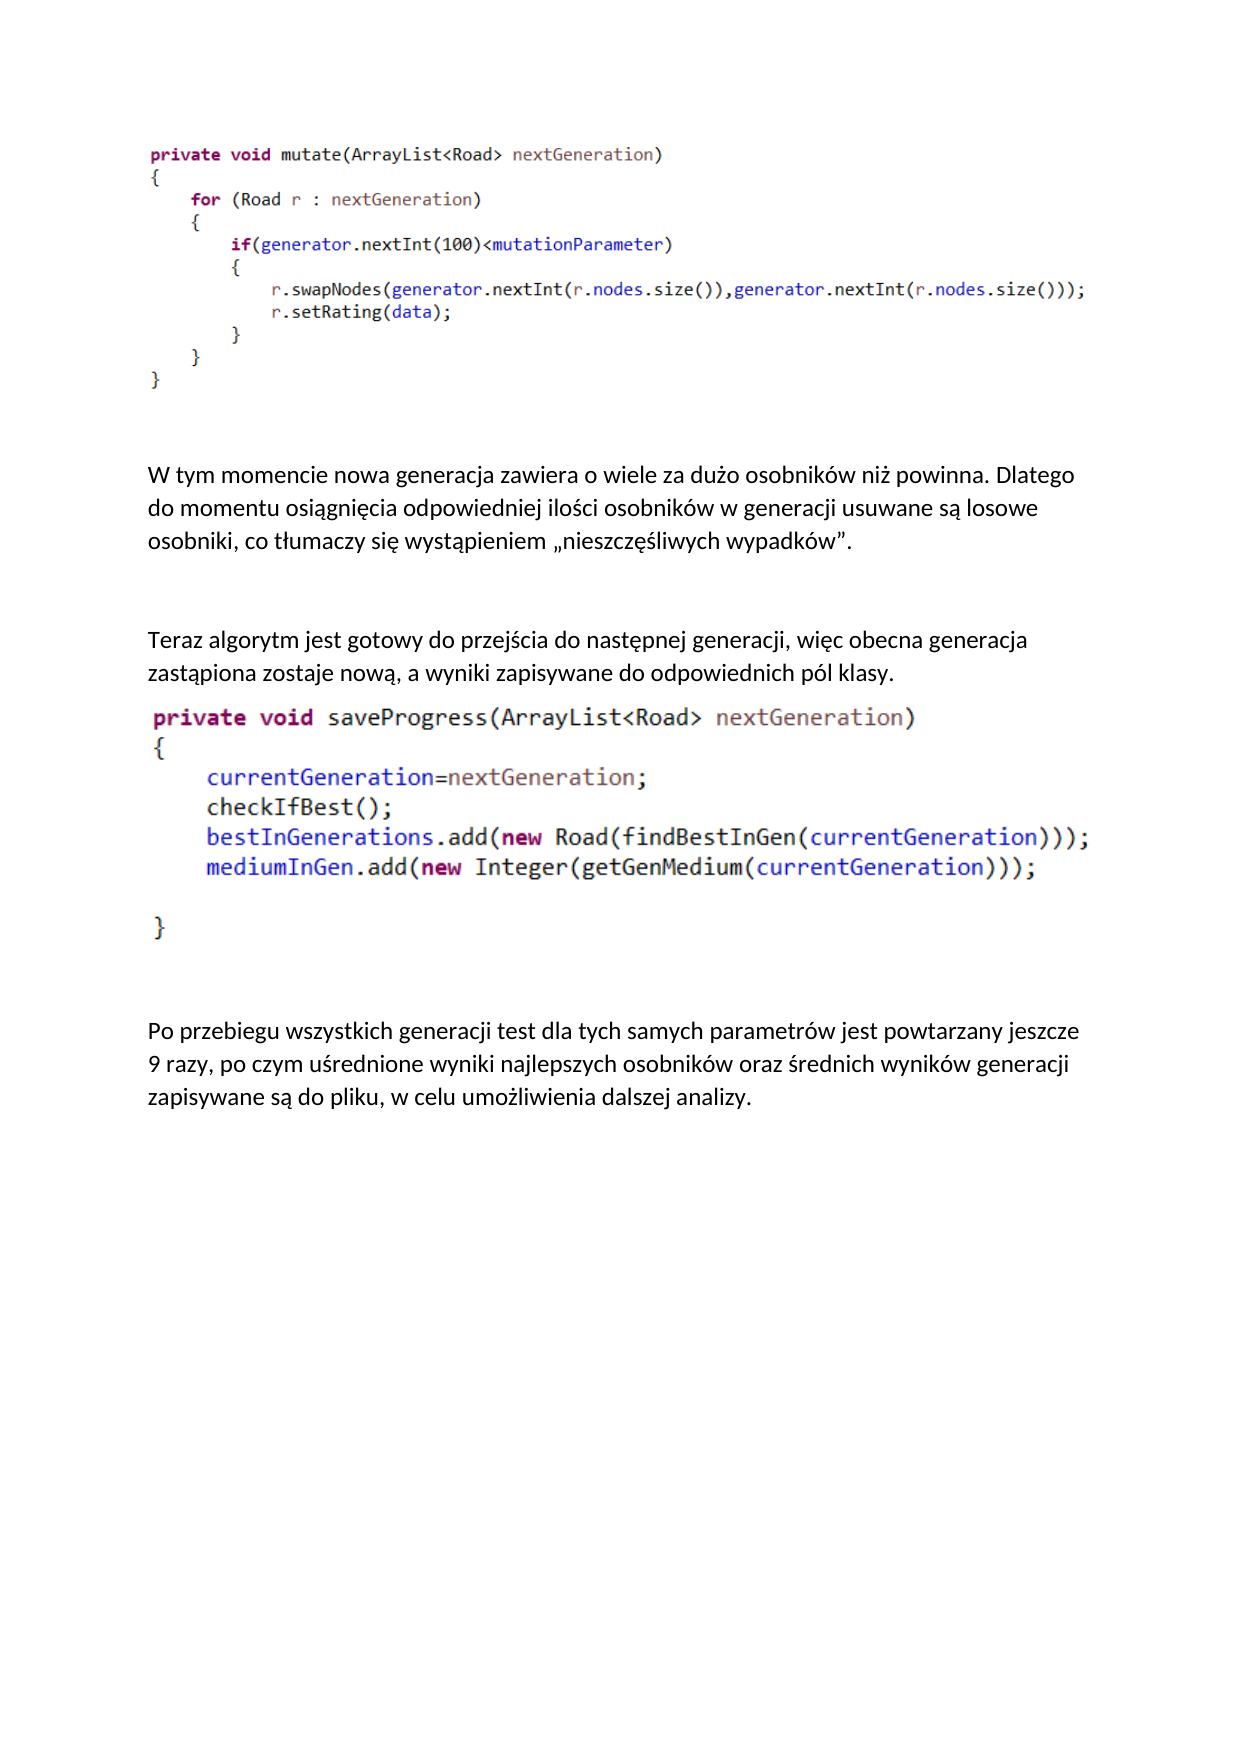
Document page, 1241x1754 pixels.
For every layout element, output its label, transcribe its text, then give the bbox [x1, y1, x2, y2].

picture [147, 147, 1093, 392]
picture [147, 707, 1093, 947]
text W tym momencie nowa generacja zawiera o wiele za dużo osobników niż powinna. Dlatego do momentu osiągnięcia odpowiedniej ilości osobników w generacji usuwane są losowe osobniki, co tłumaczy się wystąpieniem „nieszczęśliwych wypadków”. [148, 459, 1093, 556]
text Teraz algorytm jest gotowy do przejścia do następnej generacji, więc obecna generacja zastąpiona zostaje nową, a wyniki zapisywane do odpowiednich pól klasy. [148, 624, 1093, 688]
text Po przebiegu wszystkich generacji test dla tych samych parametrów jest powtarzany jeszcze 9 razy, po czym uśrednione wyniki najlepszych osobników oraz średnich wyników generacji zapisywane są do pliku, w celu umożliwienia dalszej analizy. [148, 1015, 1093, 1111]
